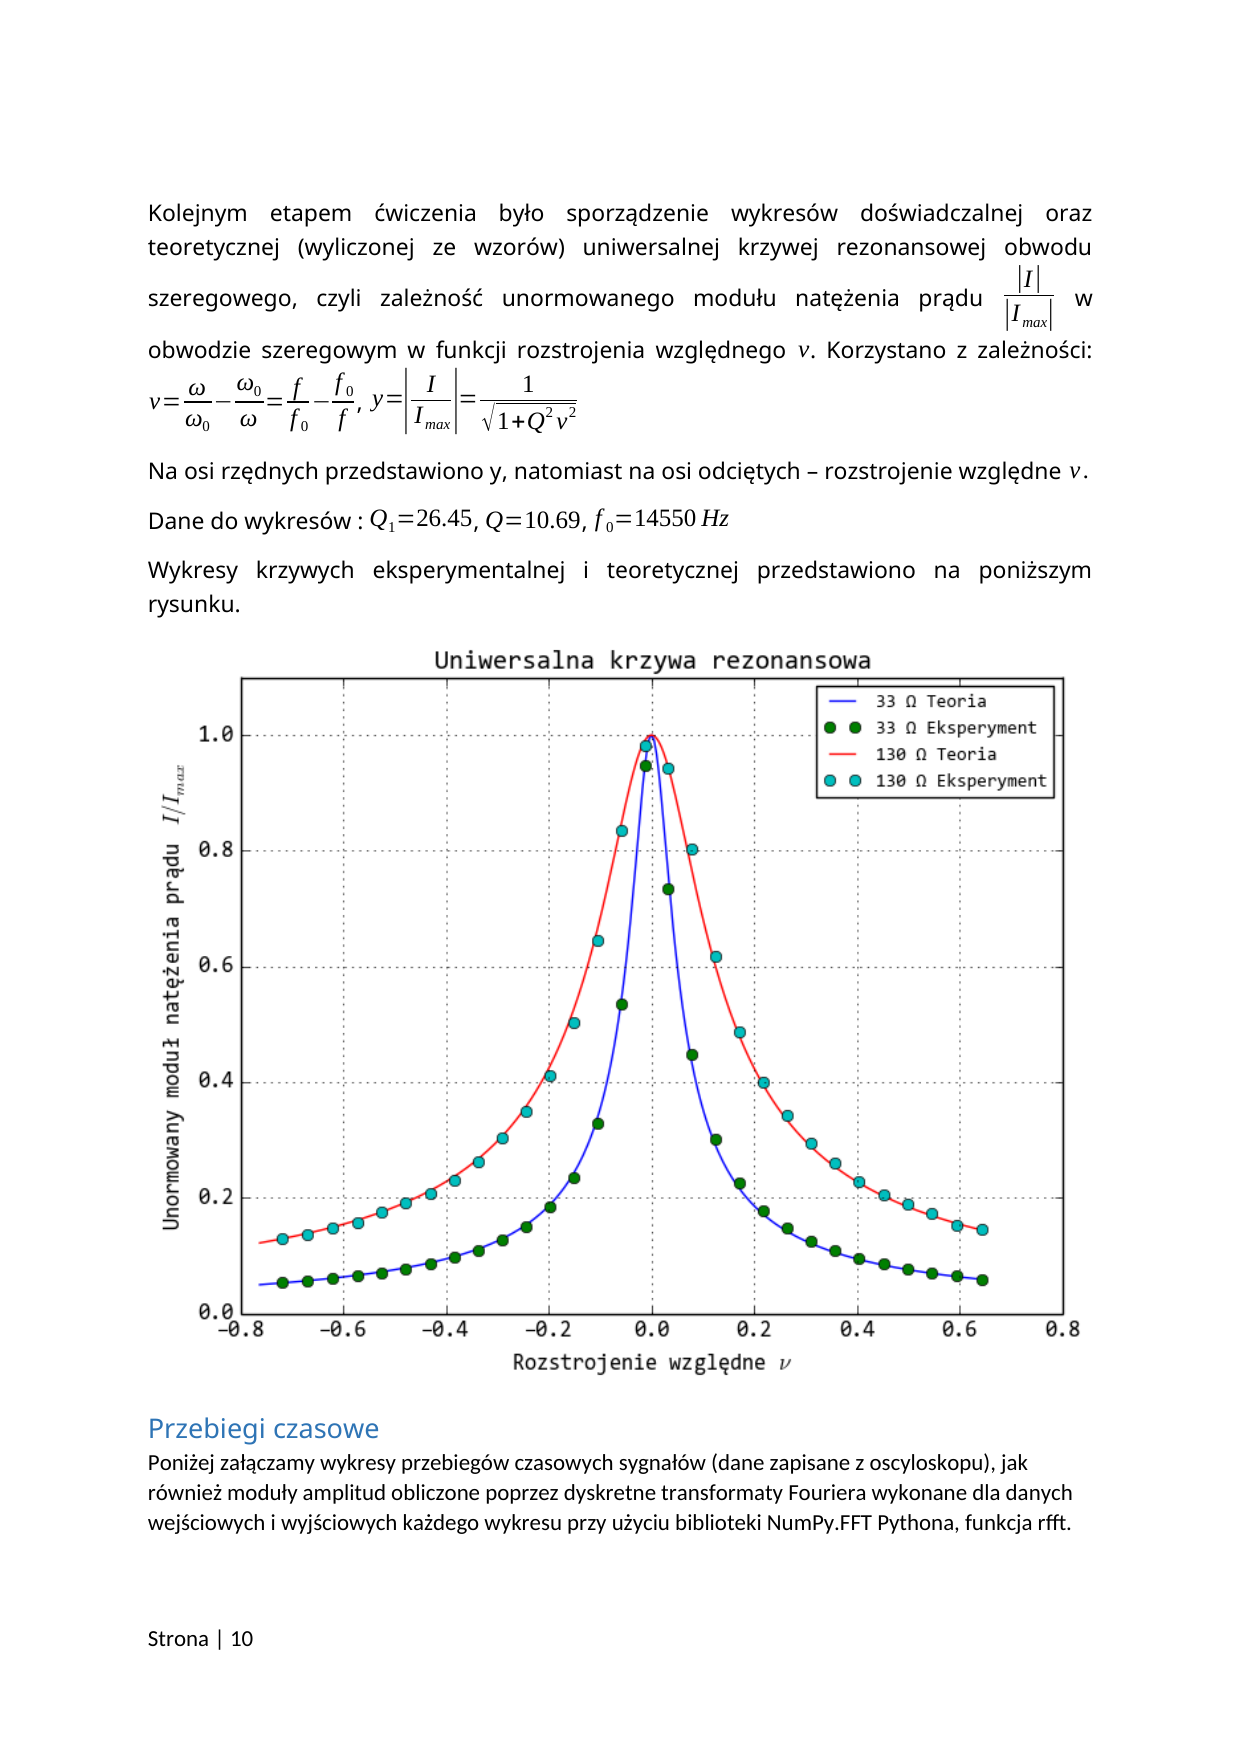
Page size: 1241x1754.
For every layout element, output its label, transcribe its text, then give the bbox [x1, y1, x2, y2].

text Dane do wykresów : , , [148, 504, 1093, 536]
subtitle Przebiegi czasowe [148, 1409, 1093, 1446]
text Kolejnym etapem ćwiczenia było sporządzenie wykresów doświadczalnej oraz teoretycznej (wyliczonej ze wzorów) uniwersalnej krzywej rezonansowej obwodu szeregowego, czyli zależność unormowanego modułu natężenia prądu w obwodzie szeregowym w funkcji rozstrojenia względnego . Korzystano z zależności: , [148, 197, 1093, 436]
text Na osi rzędnych przedstawiono y, natomiast na osi odciętych – rozstrojenie względne [148, 455, 1093, 486]
picture [147, 637, 1092, 1391]
text Poniżej załączamy wykresy przebiegów czasowych sygnałów (dane zapisane z oscyloskopu), jak również moduły amplitud obliczone poprzez dyskretne transformaty Fouriera wykonane dla danych wejściowych i wyjściowych każdego wykresu przy użyciu biblioteki NumPy.FFT Pythona, funkcja rfft. [148, 1448, 1093, 1536]
text Wykresy krzywych eksperymentalnej i teoretycznej przedstawiono na poniższym rysunku. [148, 554, 1093, 619]
